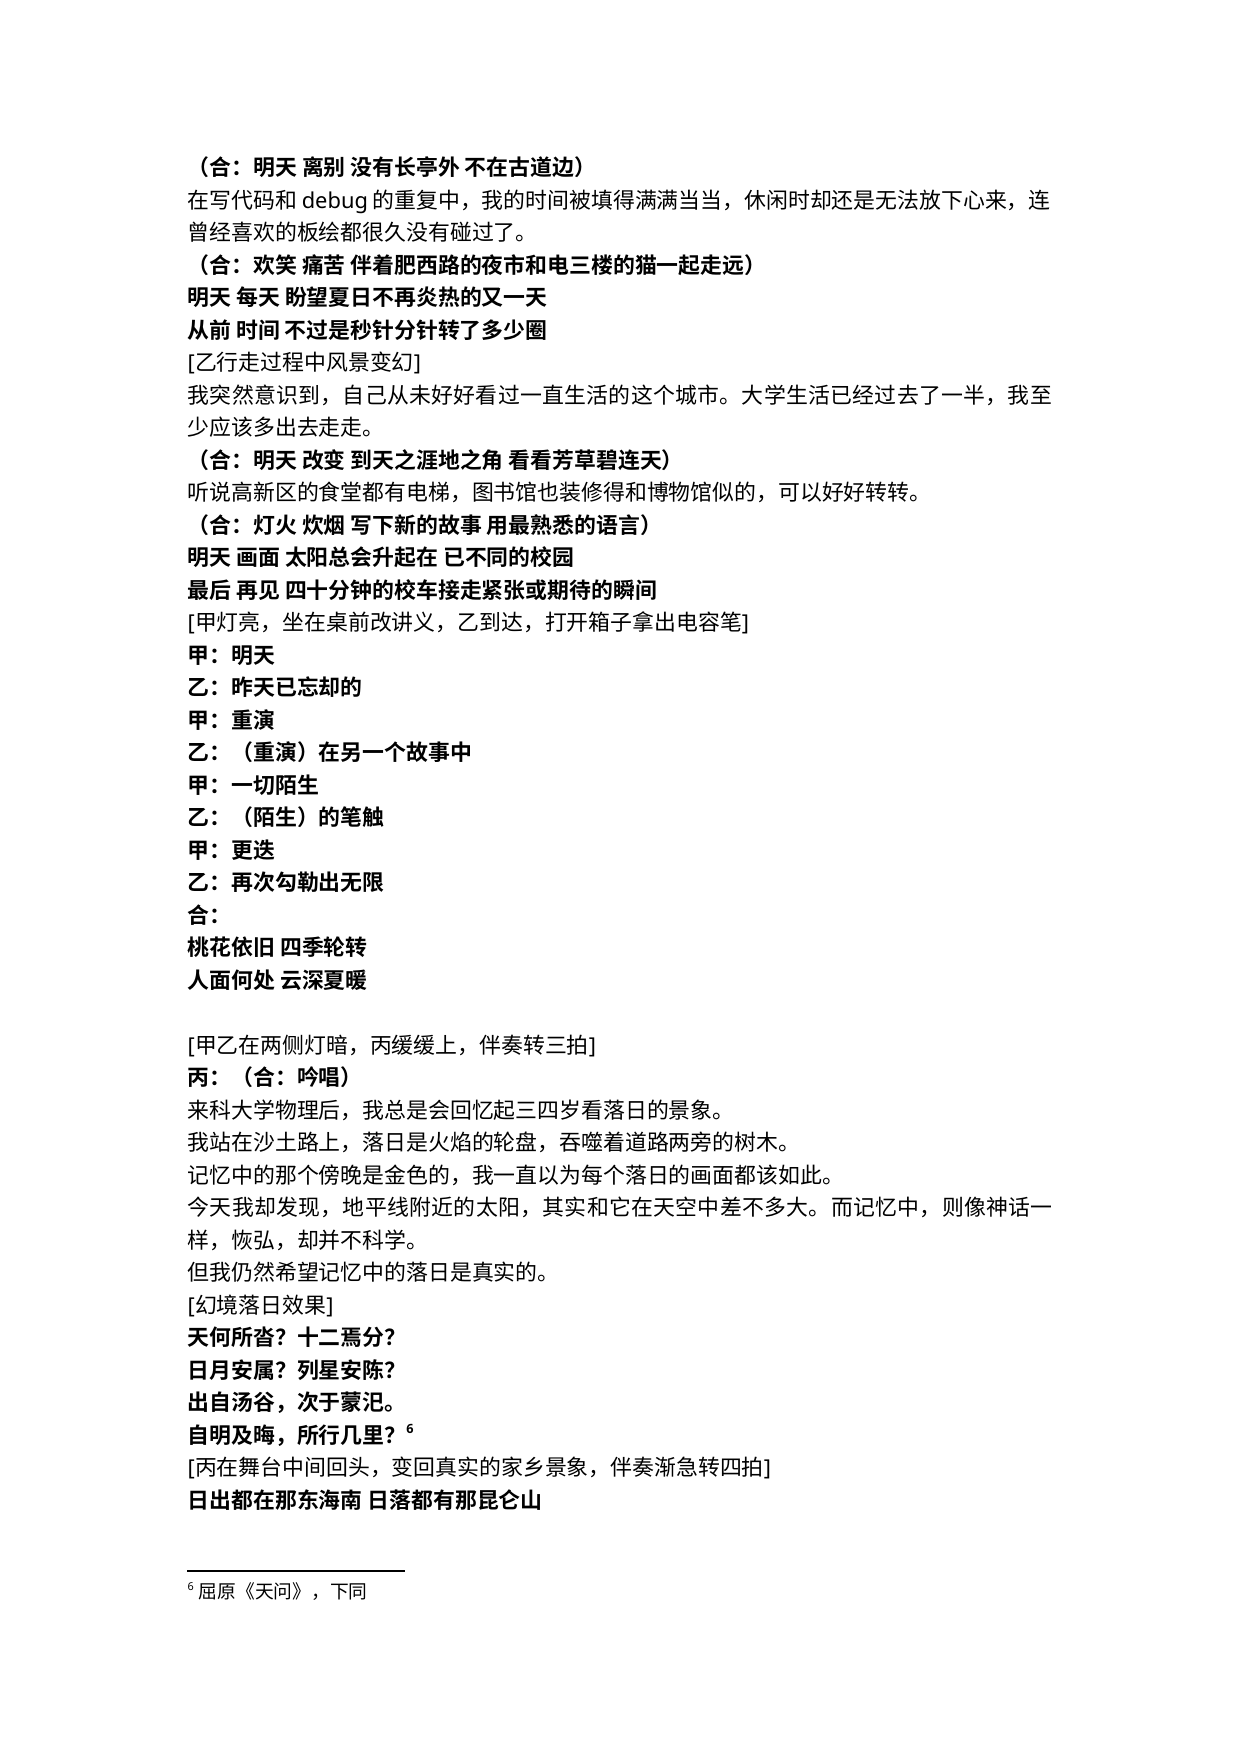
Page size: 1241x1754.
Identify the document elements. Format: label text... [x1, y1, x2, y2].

text 今天我却发现，地平线附近的太阳，其实和它在天空中差不多大。而记忆中，则像神话一样，恢弘，却并不科学。 [187, 1190, 1053, 1255]
text 乙：（陌生）的笔触 [187, 800, 1053, 832]
text 甲：更迭 [187, 832, 1053, 865]
text 最后 再见 四十分钟的校车接走紧张或期待的瞬间 [187, 572, 1053, 605]
text 明天 每天 盼望夏日不再炎热的又一天 [187, 280, 1053, 312]
text [乙行走过程中风景变幻] [187, 345, 1053, 377]
text 甲：明天 [187, 637, 1053, 670]
text 人面何处 云深夏暖 [187, 962, 1053, 995]
text 记忆中的那个傍晚是金色的，我一直以为每个落日的画面都该如此。 [187, 1157, 1053, 1190]
text 日出都在那东海南 日落都有那昆仑山 [187, 1482, 1053, 1515]
text （合：明天 离别 没有长亭外 不在古道边） [187, 150, 1053, 182]
text 丙：（合：吟唱） [187, 1060, 1053, 1092]
text 合： [187, 897, 1053, 930]
text 乙：昨天已忘却的 [187, 670, 1053, 702]
text （合：灯火 炊烟 写下新的故事 用最熟悉的语言） [187, 507, 1053, 540]
text 天何所沓？十二焉分？ [187, 1320, 1053, 1352]
text [丙在舞台中间回头，变回真实的家乡景象，伴奏渐急转四拍] [187, 1450, 1053, 1482]
text 出自汤谷，次于蒙汜。 [187, 1385, 1053, 1417]
text 但我仍然希望记忆中的落日是真实的。 [187, 1255, 1053, 1287]
text 明天 画面 太阳总会升起在 已不同的校园 [187, 540, 1053, 572]
text [幻境落日效果] [187, 1287, 1053, 1320]
text 来科大学物理后，我总是会回忆起三四岁看落日的景象。 [187, 1092, 1053, 1125]
text （合：明天 改变 到天之涯地之角 看看芳草碧连天） [187, 442, 1053, 475]
text 自明及晦，所行几里？ [187, 1417, 1053, 1450]
text [甲乙在两侧灯暗，丙缓缓上，伴奏转三拍] [187, 1027, 1053, 1060]
text 桃花依旧 四季轮转 [187, 930, 1053, 962]
text 在写代码和debug的重复中，我的时间被填得满满当当，休闲时却还是无法放下心来，连曾经喜欢的板绘都很久没有碰过了。 [187, 182, 1053, 247]
text 甲：一切陌生 [187, 767, 1053, 800]
text 我突然意识到，自己从未好好看过一直生活的这个城市。大学生活已经过去了一半，我至少应该多出去走走。 [187, 377, 1053, 442]
text （合：欢笑 痛苦 伴着肥西路的夜市和电三楼的猫一起走远） [187, 247, 1053, 280]
text 从前 时间 不过是秒针分针转了多少圈 [187, 312, 1053, 345]
text 甲：重演 [187, 702, 1053, 735]
text 乙：再次勾勒出无限 [187, 865, 1053, 897]
text 我站在沙土路上，落日是火焰的轮盘，吞噬着道路两旁的树木。 [187, 1125, 1053, 1157]
text 乙：（重演）在另一个故事中 [187, 735, 1053, 767]
text 日月安属？列星安陈？ [187, 1352, 1053, 1385]
text 听说高新区的食堂都有电梯，图书馆也装修得和博物馆似的，可以好好转转。 [187, 475, 1053, 507]
text [甲灯亮，坐在桌前改讲义，乙到达，打开箱子拿出电容笔] [187, 605, 1053, 637]
